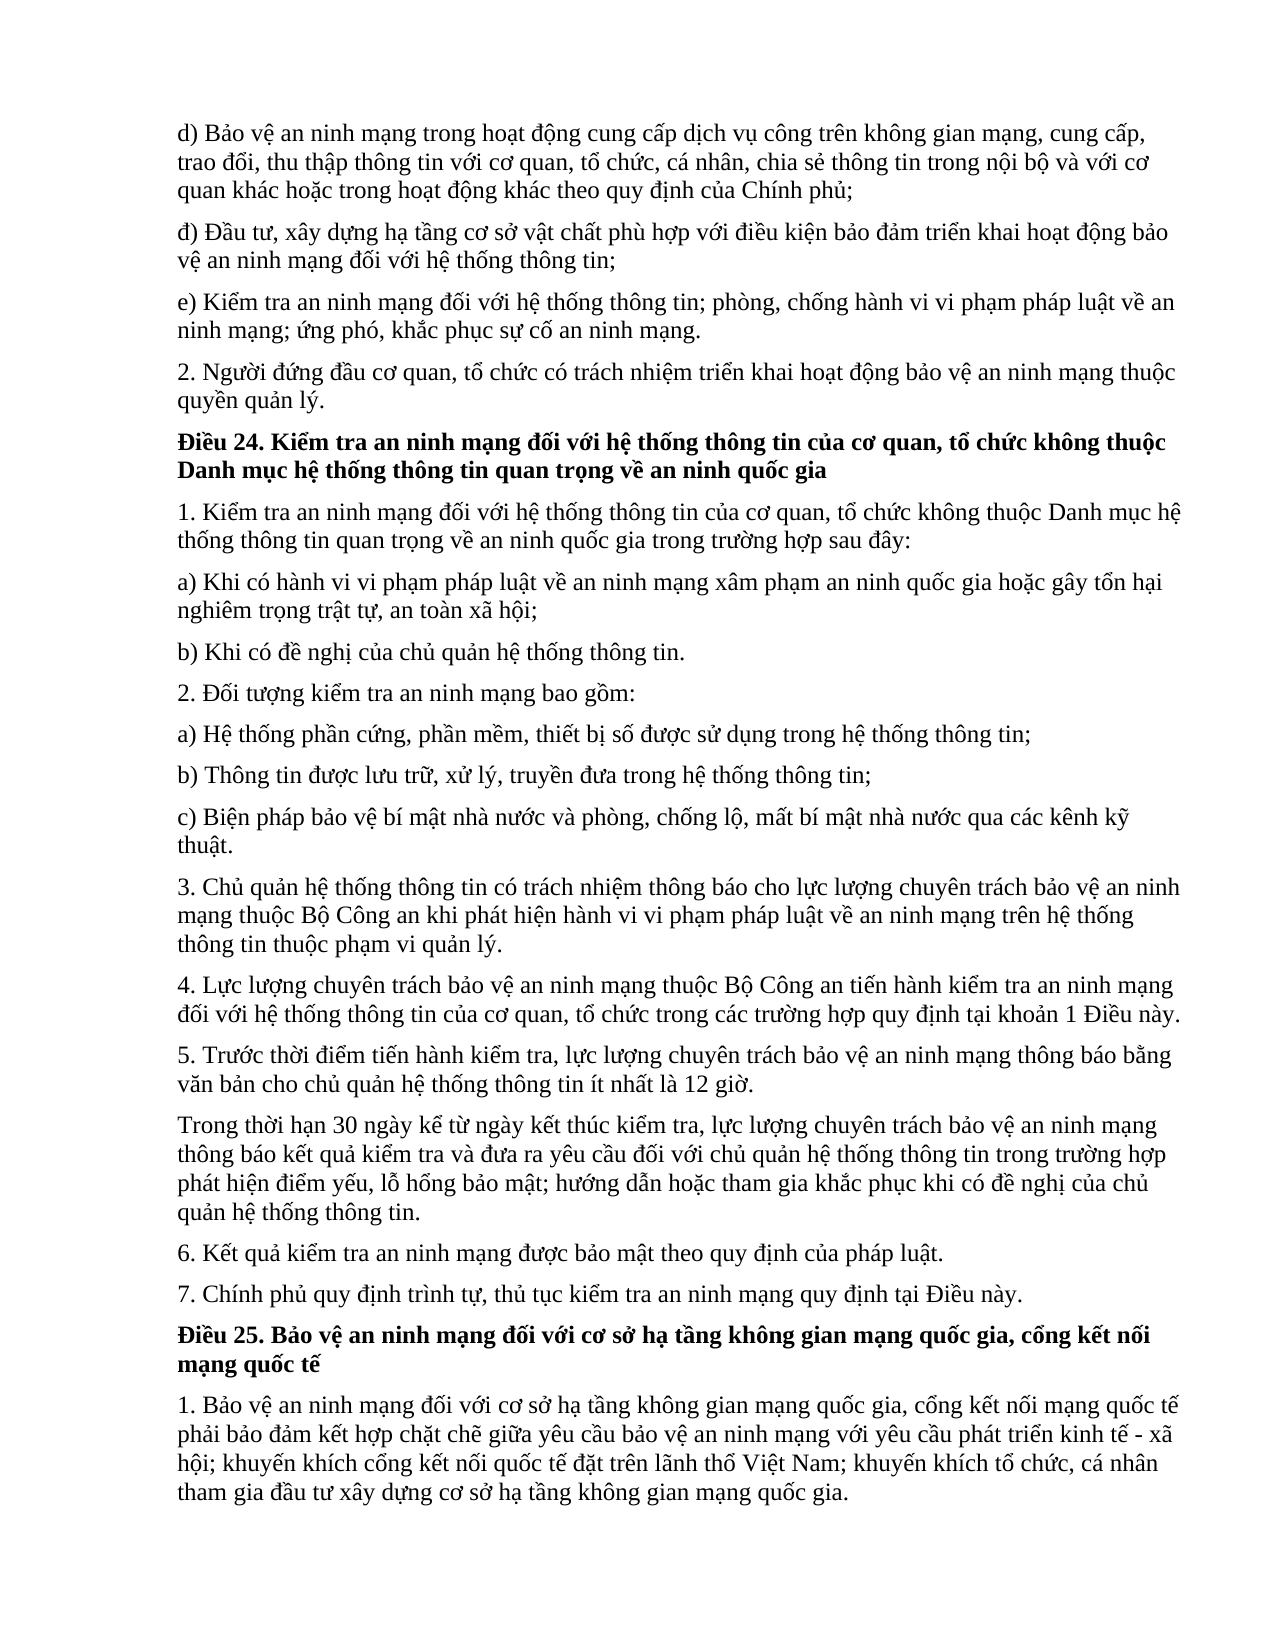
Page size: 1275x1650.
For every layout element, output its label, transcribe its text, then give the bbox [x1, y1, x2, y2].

text đ) Đầu tư, xây dựng hạ tầng cơ sở vật chất phù hợp với điều kiện bảo đảm triển khai hoạt động bảo vệ an ninh mạng đối với hệ thống thông tin; [177, 217, 1186, 274]
text Điều 24. Kiểm tra an ninh mạng đối với hệ thống thông tin của cơ quan, tổ chức không thuộc Danh mục hệ thống thông tin quan trọng về an ninh quốc gia [177, 427, 1186, 484]
text 1. Kiểm tra an ninh mạng đối với hệ thống thông tin của cơ quan, tổ chức không thuộc Danh mục hệ thống thông tin quan trọng về an ninh quốc gia trong trường hợp sau đây: [177, 497, 1186, 554]
text Điều 25. Bảo vệ an ninh mạng đối với cơ sở hạ tầng không gian mạng quốc gia, cổng kết nối mạng quốc tế [177, 1321, 1186, 1378]
text 1. Bảo vệ an ninh mạng đối với cơ sở hạ tầng không gian mạng quốc gia, cổng kết nối mạng quốc tế phải bảo đảm kết hợp chặt chẽ giữa yêu cầu bảo vệ an ninh mạng với yêu cầu phát triển kinh tế - xã hội; khuyến khích cổng kết nối quốc tế đặt trên lãnh thổ Việt Nam; khuyến khích tổ chức, cá nhân tham gia đầu tư xây dựng cơ sở hạ tầng không gian mạng quốc gia. [177, 1391, 1186, 1506]
text d) Bảo vệ an ninh mạng trong hoạt động cung cấp dịch vụ công trên không gian mạng, cung cấp, trao đổi, thu thập thông tin với cơ quan, tổ chức, cá nhân, chia sẻ thông tin trong nội bộ và với cơ quan khác hoặc trong hoạt động khác theo quy định của Chính phủ; [177, 118, 1186, 204]
text Trong thời hạn 30 ngày kể từ ngày kết thúc kiểm tra, lực lượng chuyên trách bảo vệ an ninh mạng thông báo kết quả kiểm tra và đưa ra yêu cầu đối với chủ quản hệ thống thông tin trong trường hợp phát hiện điểm yếu, lỗ hổng bảo mật; hướng dẫn hoặc tham gia khắc phục khi có đề nghị của chủ quản hệ thống thông tin. [177, 1111, 1186, 1226]
text c) Biện pháp bảo vệ bí mật nhà nước và phòng, chống lộ, mất bí mật nhà nước qua các kênh kỹ thuật. [177, 802, 1186, 859]
text 5. Trước thời điểm tiến hành kiểm tra, lực lượng chuyên trách bảo vệ an ninh mạng thông báo bằng văn bản cho chủ quản hệ thống thông tin ít nhất là 12 giờ. [177, 1041, 1186, 1098]
text 2. Đối tượng kiểm tra an ninh mạng bao gồm: [177, 678, 1186, 707]
text 7. Chính phủ quy định trình tự, thủ tục kiểm tra an ninh mạng quy định tại Điều này. [177, 1279, 1186, 1308]
text 2. Người đứng đầu cơ quan, tổ chức có trách nhiệm triển khai hoạt động bảo vệ an ninh mạng thuộc quyền quản lý. [177, 357, 1186, 414]
text e) Kiểm tra an ninh mạng đối với hệ thống thông tin; phòng, chống hành vi vi phạm pháp luật về an ninh mạng; ứng phó, khắc phục sự cố an ninh mạng. [177, 287, 1186, 344]
text b) Thông tin được lưu trữ, xử lý, truyền đưa trong hệ thống thông tin; [177, 761, 1186, 789]
text a) Khi có hành vi vi phạm pháp luật về an ninh mạng xâm phạm an ninh quốc gia hoặc gây tổn hại nghiêm trọng trật tự, an toàn xã hội; [177, 567, 1186, 624]
text 6. Kết quả kiểm tra an ninh mạng được bảo mật theo quy định của pháp luật. [177, 1238, 1186, 1267]
text 3. Chủ quản hệ thống thông tin có trách nhiệm thông báo cho lực lượng chuyên trách bảo vệ an ninh mạng thuộc Bộ Công an khi phát hiện hành vi vi phạm pháp luật về an ninh mạng trên hệ thống thông tin thuộc phạm vi quản lý. [177, 872, 1186, 958]
text 4. Lực lượng chuyên trách bảo vệ an ninh mạng thuộc Bộ Công an tiến hành kiểm tra an ninh mạng đối với hệ thống thông tin của cơ quan, tổ chức trong các trường hợp quy định tại khoản 1 Điều này. [177, 971, 1186, 1028]
text a) Hệ thống phần cứng, phần mềm, thiết bị số được sử dụng trong hệ thống thông tin; [177, 719, 1186, 748]
text b) Khi có đề nghị của chủ quản hệ thống thông tin. [177, 637, 1186, 666]
